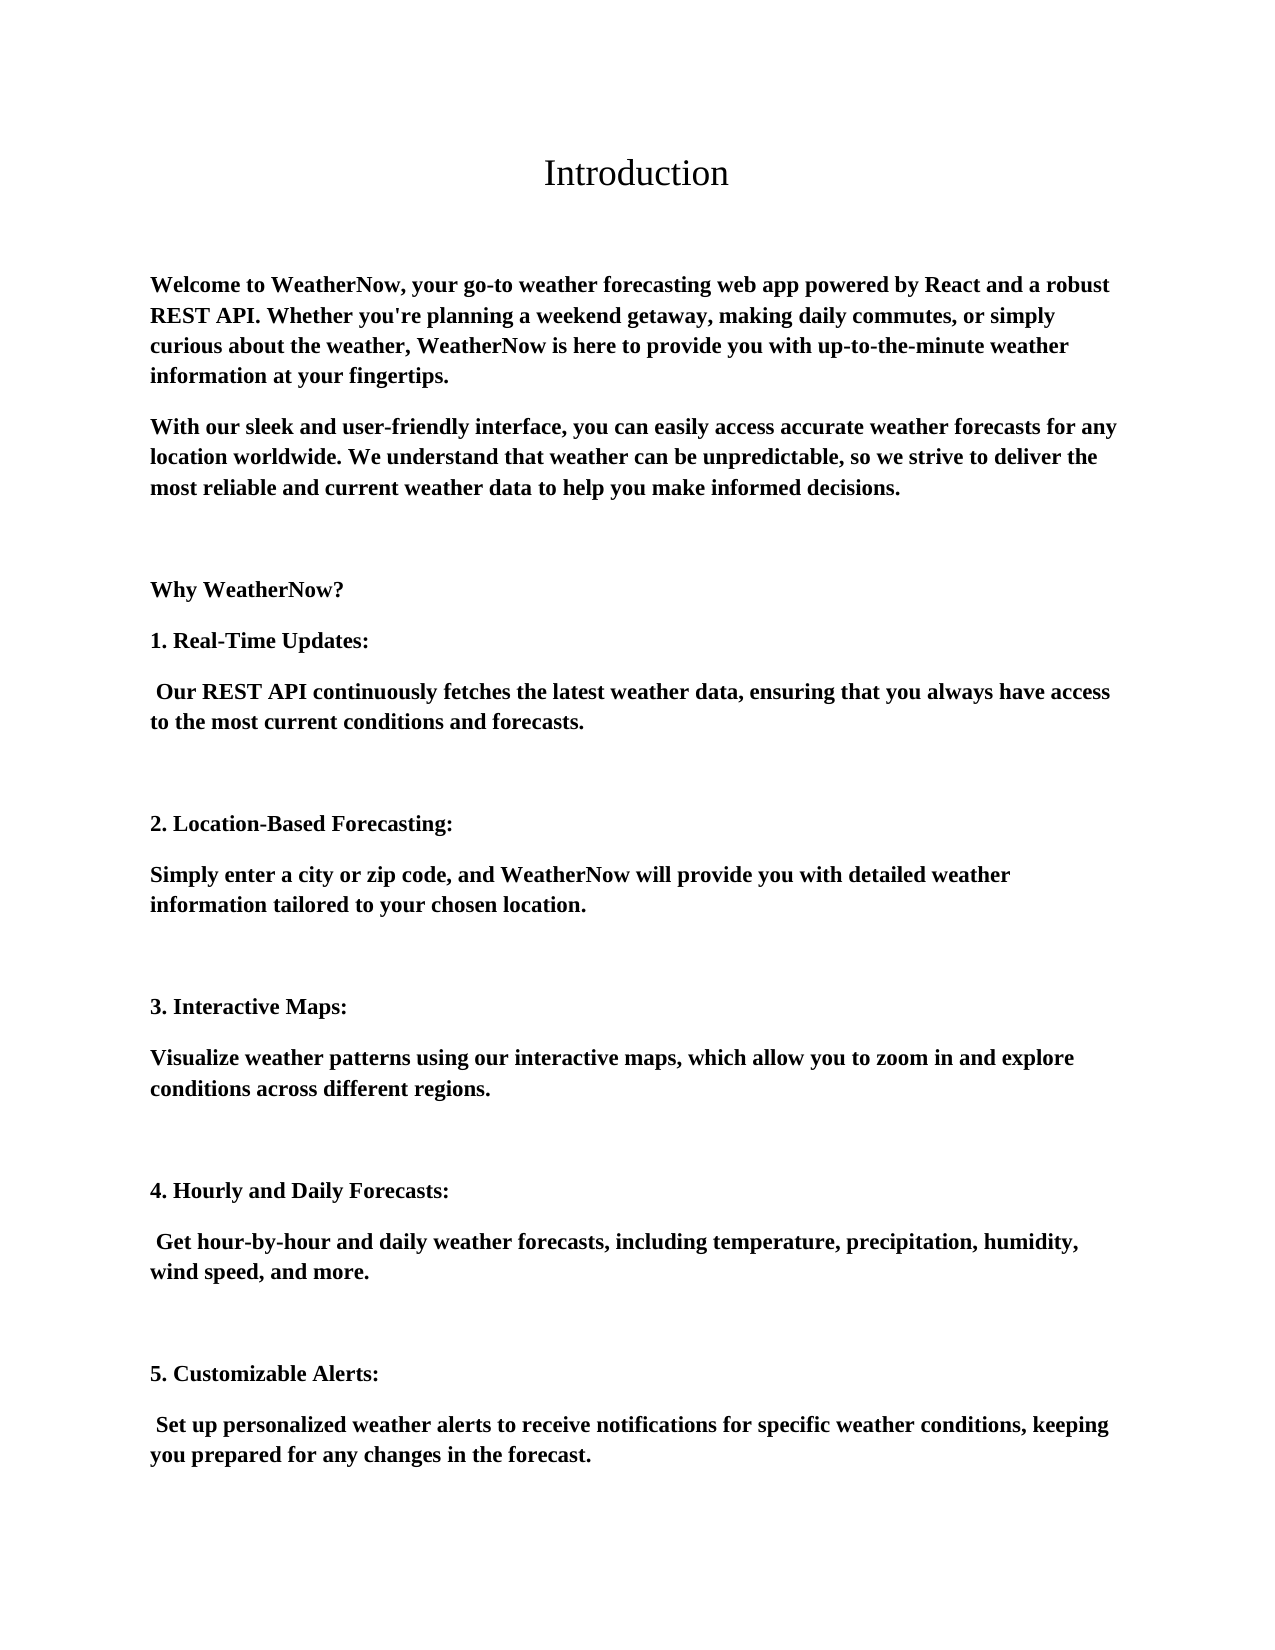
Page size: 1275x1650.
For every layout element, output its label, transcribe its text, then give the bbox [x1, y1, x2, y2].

text Why WeatherNow? [150, 576, 1125, 602]
text Set up personalized weather alerts to receive notifications for specific weather conditions, keeping you prepared for any changes in the forecast. [150, 1411, 1125, 1468]
text Introduction [150, 150, 1125, 193]
text Welcome to WeatherNow, your go-to weather forecasting web app powered by React and a robust REST API. Whether you're planning a weekend getaway, making daily commutes, or simply curious about the weather, WeatherNow is here to provide you with up-to-the-minute weather information at your fingertips. [150, 271, 1125, 388]
text Simply enter a city or zip code, and WeatherNow will provide you with detailed weather information tailored to your chosen location. [150, 861, 1125, 918]
text 3. Interactive Maps: [150, 993, 1125, 1020]
text 4. Hourly and Daily Forecasts: [150, 1177, 1125, 1203]
text 5. Customizable Alerts: [150, 1360, 1125, 1386]
text With our sleek and user-friendly interface, you can easily access accurate weather forecasts for any location worldwide. We understand that weather can be unpredictable, so we strive to deliver the most reliable and current weather data to help you make informed decisions. [150, 413, 1125, 500]
text 2. Location-Based Forecasting: [150, 810, 1125, 836]
text Get hour-by-hour and daily weather forecasts, including temperature, precipitation, humidity, wind speed, and more. [150, 1228, 1125, 1284]
text 1. Real-Time Updates: [150, 627, 1125, 653]
text Our REST API continuously fetches the latest weather data, ensuring that you always have access to the most current conditions and forecasts. [150, 678, 1125, 734]
text Visualize weather patterns using our interactive maps, which allow you to zoom in and explore conditions across different regions. [150, 1044, 1125, 1101]
